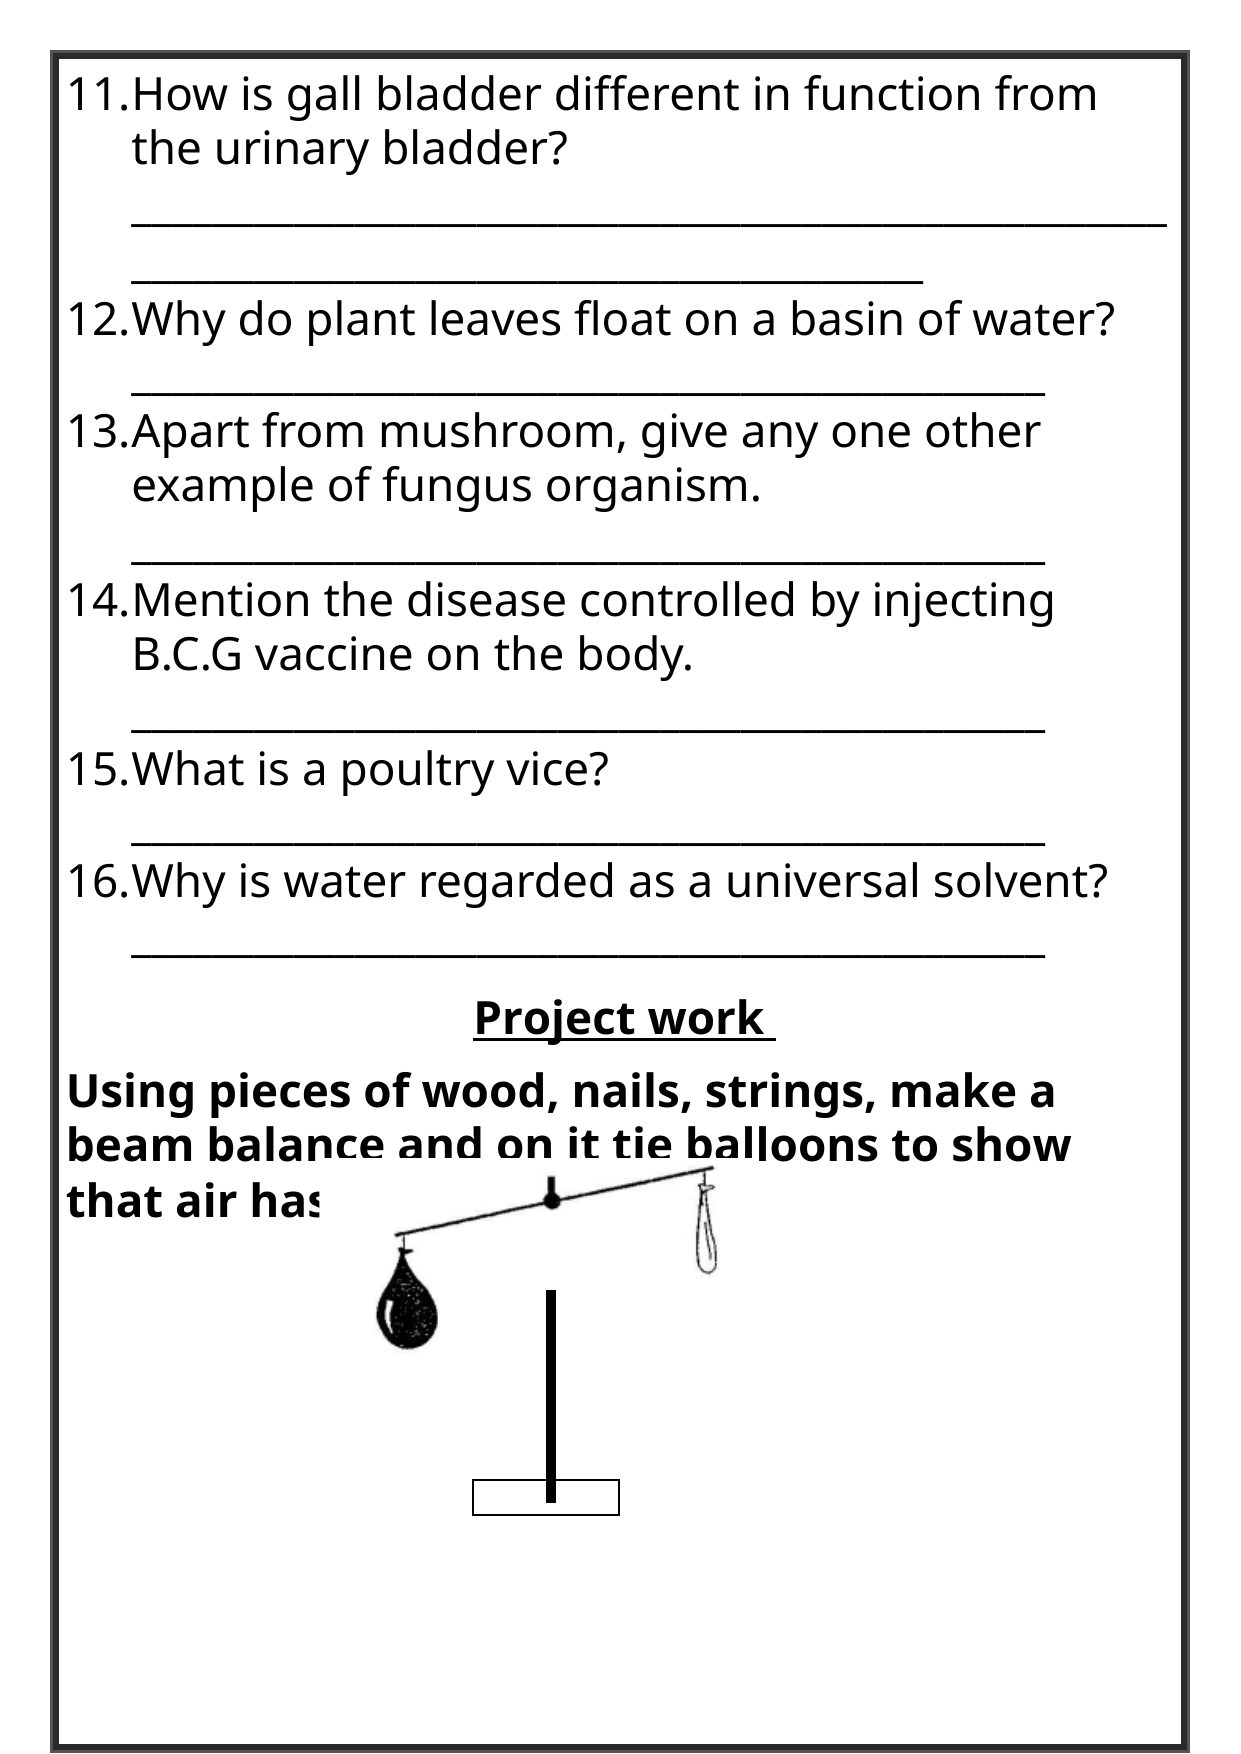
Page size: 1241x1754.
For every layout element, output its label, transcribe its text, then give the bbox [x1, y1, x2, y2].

list Apart from mushroom, give any one other example of fungus organism. _____________________________________________ [66, 403, 1172, 571]
list Why is water regarded as a universal solvent? _____________________________________________ [66, 852, 1172, 965]
list What is a poultry vice? _____________________________________________ [66, 740, 1172, 852]
text Project work [66, 989, 1172, 1046]
list How is gall bladder different in function from the urinary bladder? __________________________________________________________________________________________ [66, 66, 1172, 290]
list Why do plant leaves float on a basin of water? _____________________________________________ [66, 290, 1172, 403]
list Mention the disease controlled by injecting B.C.G vaccine on the body. _____________________________________________ [66, 571, 1172, 740]
picture [319, 1158, 756, 1367]
text Using pieces of wood, nails, strings, make a beam balance and on it tie balloons to show that air has weight. [66, 1062, 1172, 1231]
